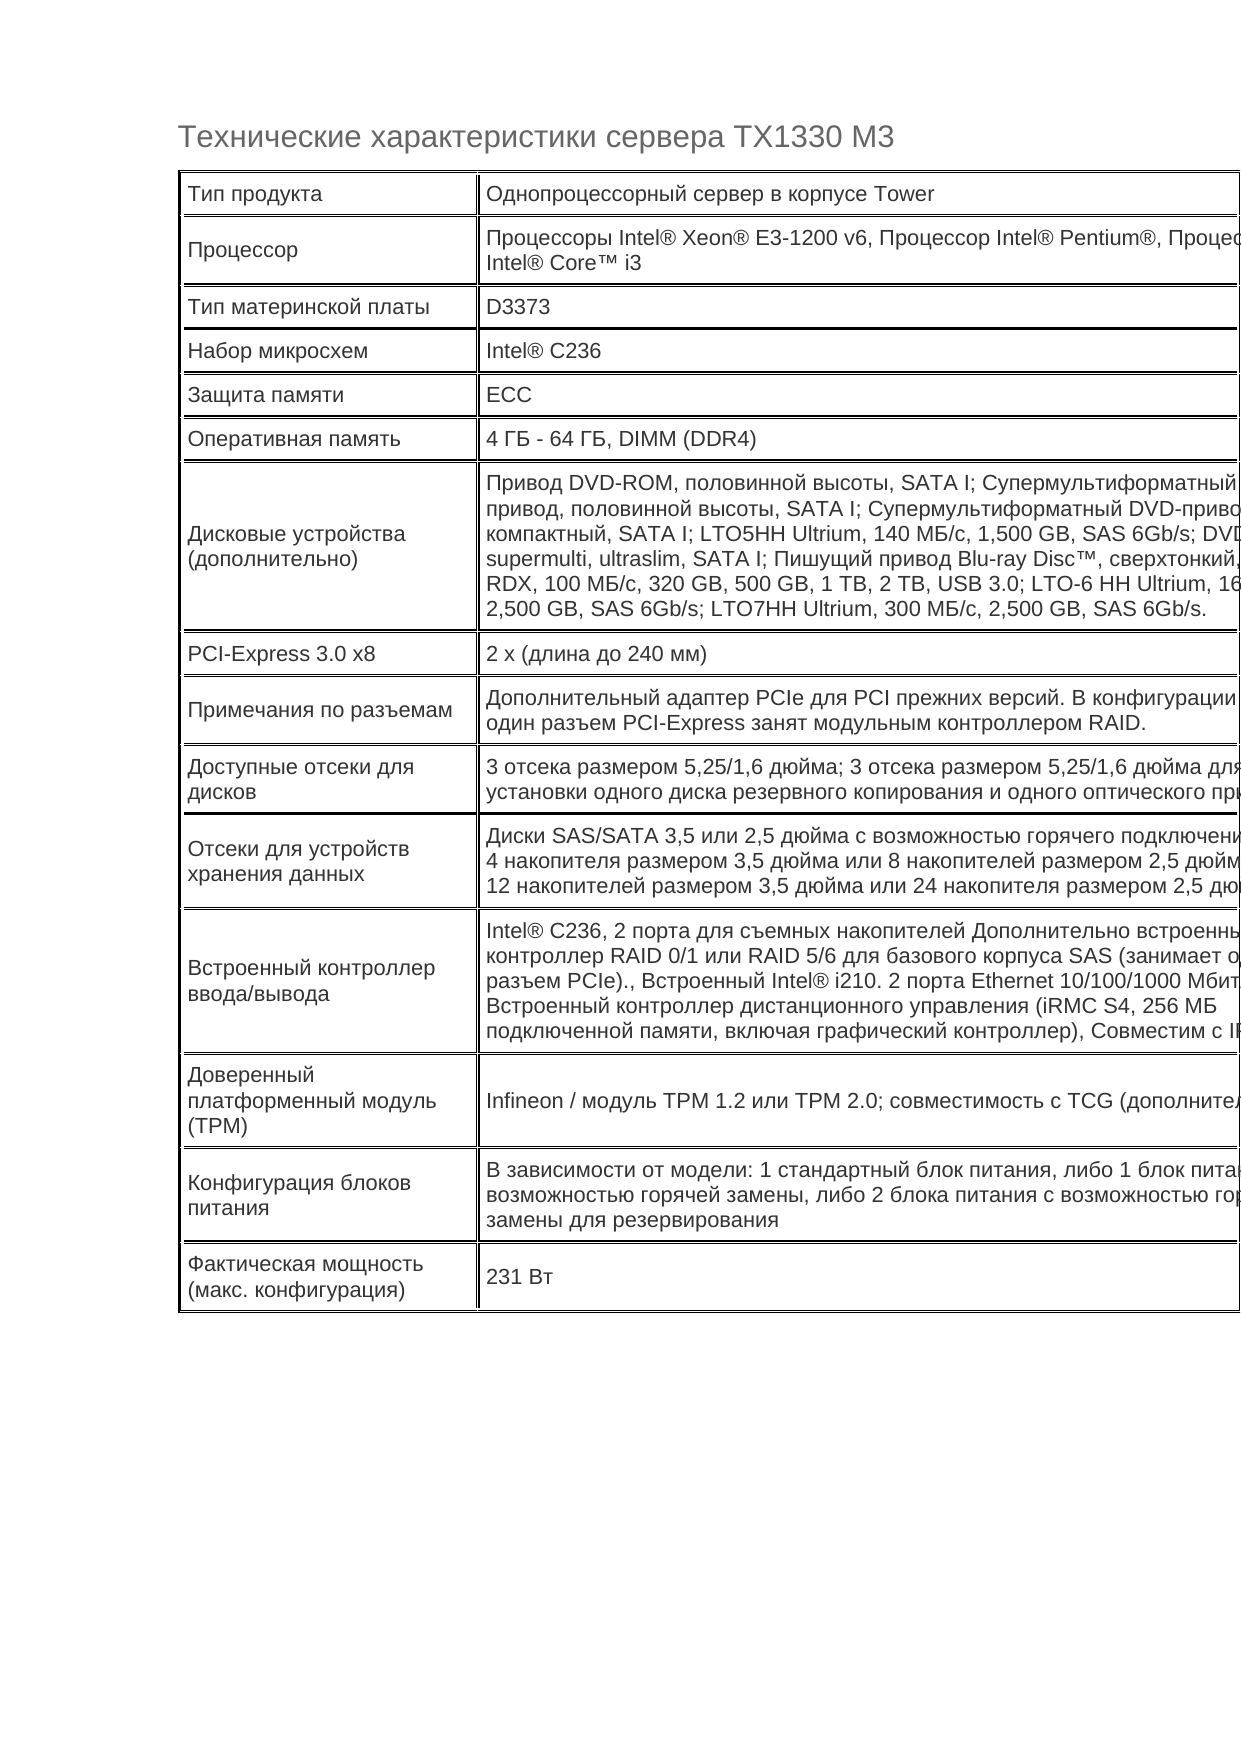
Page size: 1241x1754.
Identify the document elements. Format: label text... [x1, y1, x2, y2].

table_cell Процессоры Intel® Xeon® E3-1200 v6, Процессор Intel® Pentium®, Процессор Intel® Core™ i3 [478, 214, 1240, 283]
table_cell PCI-Express 3.0 x8 [181, 629, 476, 673]
table_cell 2 x (длина до 240 мм) [480, 629, 1239, 673]
table_cell Примечания по разъемам [181, 674, 476, 743]
table_cell Доступные отсеки для дисков [180, 743, 478, 812]
table_cell Дополнительный адаптер PCIe для PCI прежних версий. В конфигурации SAS один разъем PCI-Express занят модульным контроллером RAID. [480, 674, 1239, 743]
table_cell ECC [480, 371, 1239, 415]
table_cell Доверенный платформенный модуль (TPM) [181, 1051, 476, 1146]
table_cell Процессор [180, 214, 478, 283]
table_cell 4 ГБ - 64 ГБ, DIMM (DDR4) [480, 415, 1239, 459]
text Технические характеристики сервера TX1330 M3 [177, 118, 1152, 154]
table_cell В зависимости от модели: 1 стандартный блок питания, либо 1 блок питания с возможностью горячей замены, либо 2 блока питания с возможностью горячей замены для резервирования [478, 1146, 1240, 1240]
table_cell Infineon / модуль TPM 1.2 или TPM 2.0; совместимость с TCG (дополнительно) [480, 1051, 1239, 1146]
table_cell Привод DVD-ROM, половинной высоты, SATA I; Супермультиформатный DVD-привод, половинной высоты, SATA I; Супермультиформатный DVD-привод, компактный, SATA I; LTO5HH Ultrium, 140 МБ/с, 1,500 GB, SAS 6Gb/s; DVD supermulti, ultraslim, SATA I; Пишущий привод Blu-ray Disc™, сверхтонкий, SATA I; RDX, 100 МБ/с, 320 GB, 500 GB, 1 TB, 2 TB, USB 3.0; LTO-6 HH Ultrium, 160 МБ/с, 2,500 GB, SAS 6Gb/s; LTO7HH Ultrium, 300 МБ/с, 2,500 GB, SAS 6Gb/s. [480, 459, 1239, 629]
table_cell Тип материнской платы [181, 283, 476, 327]
table_cell 231 Вт [478, 1240, 1239, 1309]
table_header Тип продукта [180, 171, 478, 214]
table_cell Intel® C236, 2 порта для съемных накопителей Дополнительно встроенный контроллер RAID 0/1 или RAID 5/6 для базового корпуса SAS (занимает один разъем PCIe)., Встроенный Intel® i210. 2 порта Ethernet 10/100/1000 Мбит/с. Встроенный контроллер дистанционного управления (iRMC S4, 256 МБ подключенной памяти, включая графический контроллер), Совместим с IPMI 2.0 [480, 906, 1239, 1051]
table_cell D3373 [480, 283, 1239, 327]
table_cell Набор микросхем [181, 327, 476, 371]
table_cell Диски SAS/SATA 3,5 или 2,5 дюйма с возможностью горячего подключения; макс. 4 накопителя размером 3,5 дюйма или 8 накопителей размером 2,5 дюйма; макс. 12 накопителей размером 3,5 дюйма или 24 накопителя размером 2,5 дюйма. [480, 812, 1239, 906]
table_cell Встроенный контроллер ввода/вывода [181, 906, 476, 1051]
table_cell Intel® C236 [480, 327, 1239, 371]
table_header Однопроцессорный сервер в корпусе Tower [478, 173, 1239, 214]
table_cell Дисковые устройства (дополнительно) [181, 459, 476, 629]
table_cell Защита памяти [181, 371, 476, 415]
table_cell Отсеки для устройств хранения данных [181, 812, 476, 906]
table_cell Конфигурация блоков питания [180, 1146, 478, 1240]
table_cell Фактическая мощность (макс. конфигурация) [181, 1240, 478, 1309]
table_cell 3 отсека размером 5,25/1,6 дюйма; 3 отсека размером 5,25/1,6 дюйма для установки одного диска резервного копирования и одного оптического привода. [478, 743, 1240, 812]
table_cell Оперативная память [181, 415, 476, 459]
